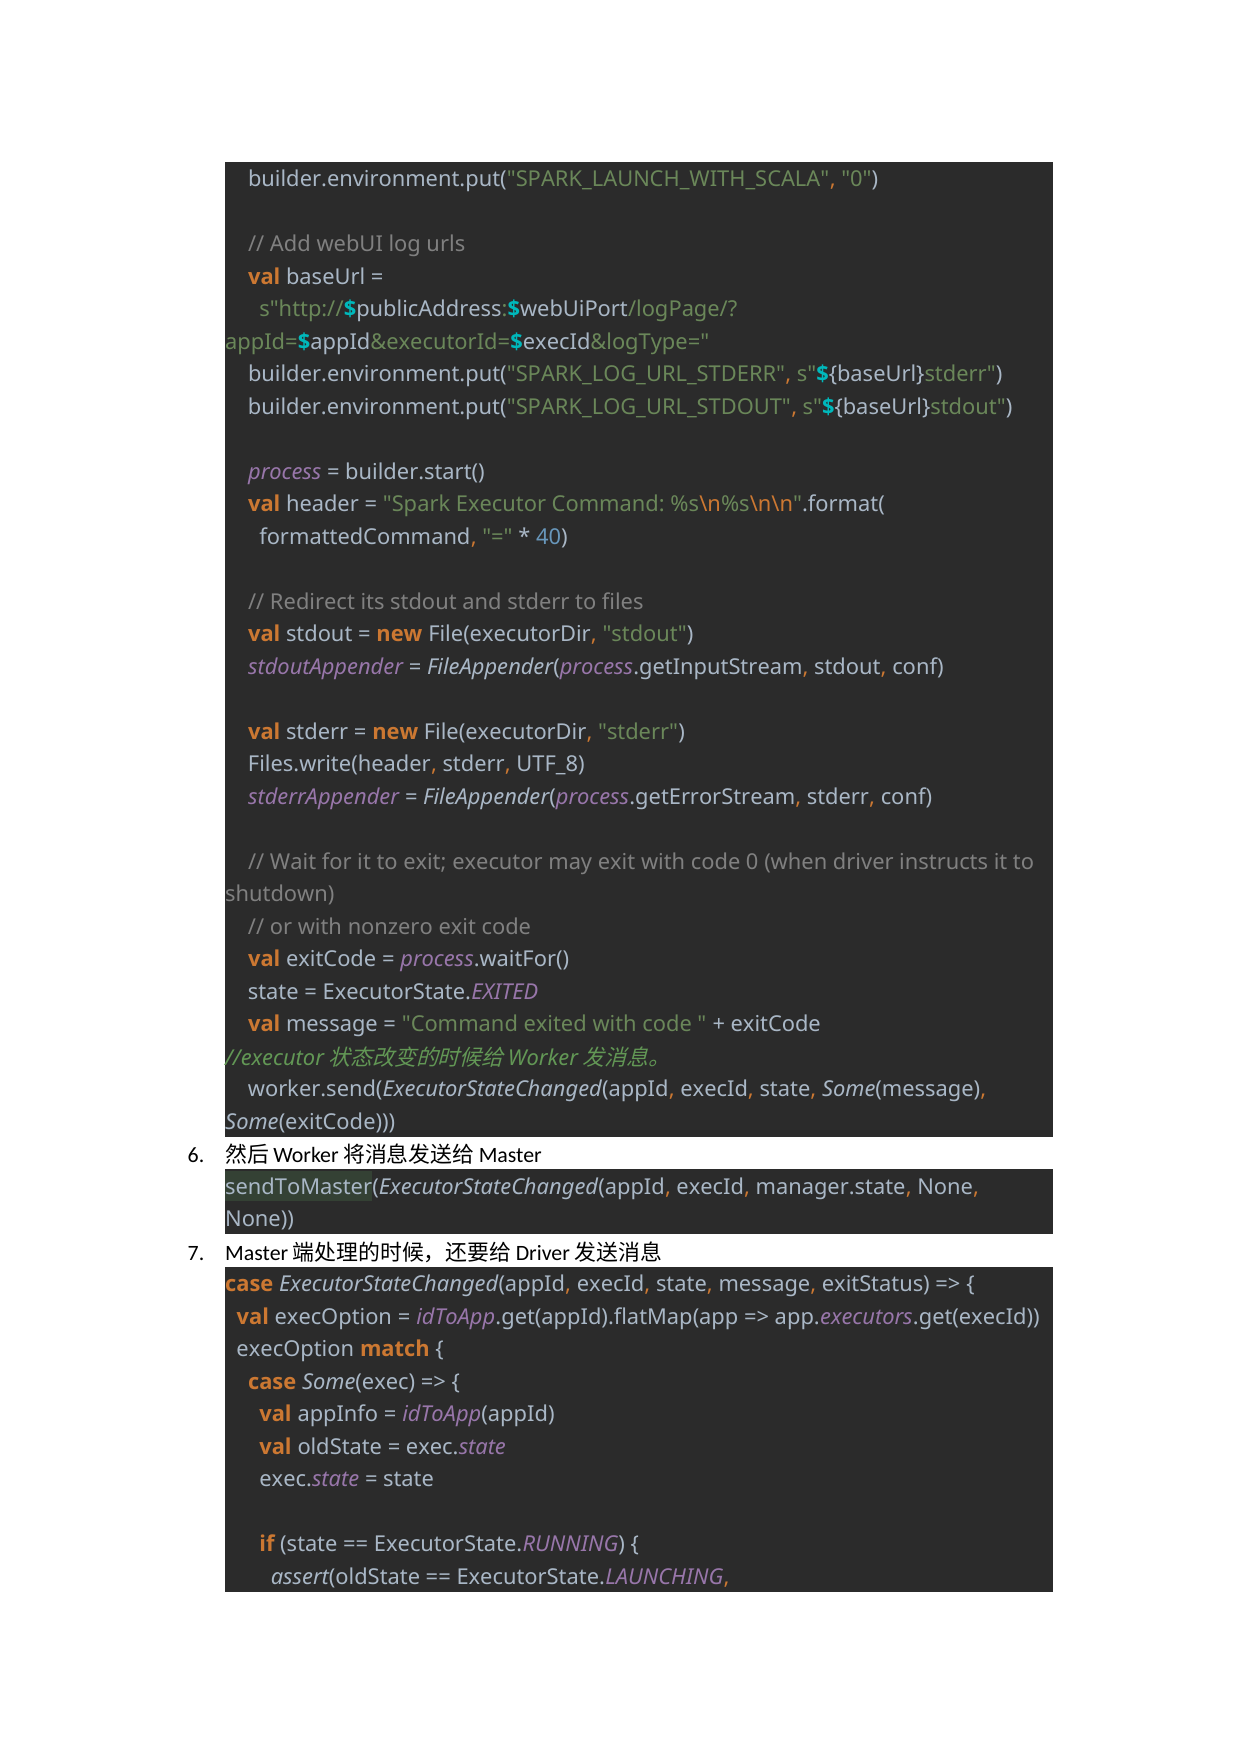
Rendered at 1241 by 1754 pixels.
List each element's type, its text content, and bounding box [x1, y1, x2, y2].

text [225, 162, 1053, 1039]
text sendToMaster(ExecutorStateChanged(appId, execId, manager.state, None, None)) [225, 1169, 1053, 1234]
text //executor状态改变的时候给Worker发消息。 worker.send(ExecutorStateChanged(appId, execId, state, Some(message), Some(exitCode))) [225, 1039, 1053, 1137]
list 然后Worker将消息发送给Master [187, 1137, 1053, 1169]
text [225, 1267, 1053, 1592]
list Master端处理的时候，还要给Driver发送消息 [187, 1234, 1053, 1267]
